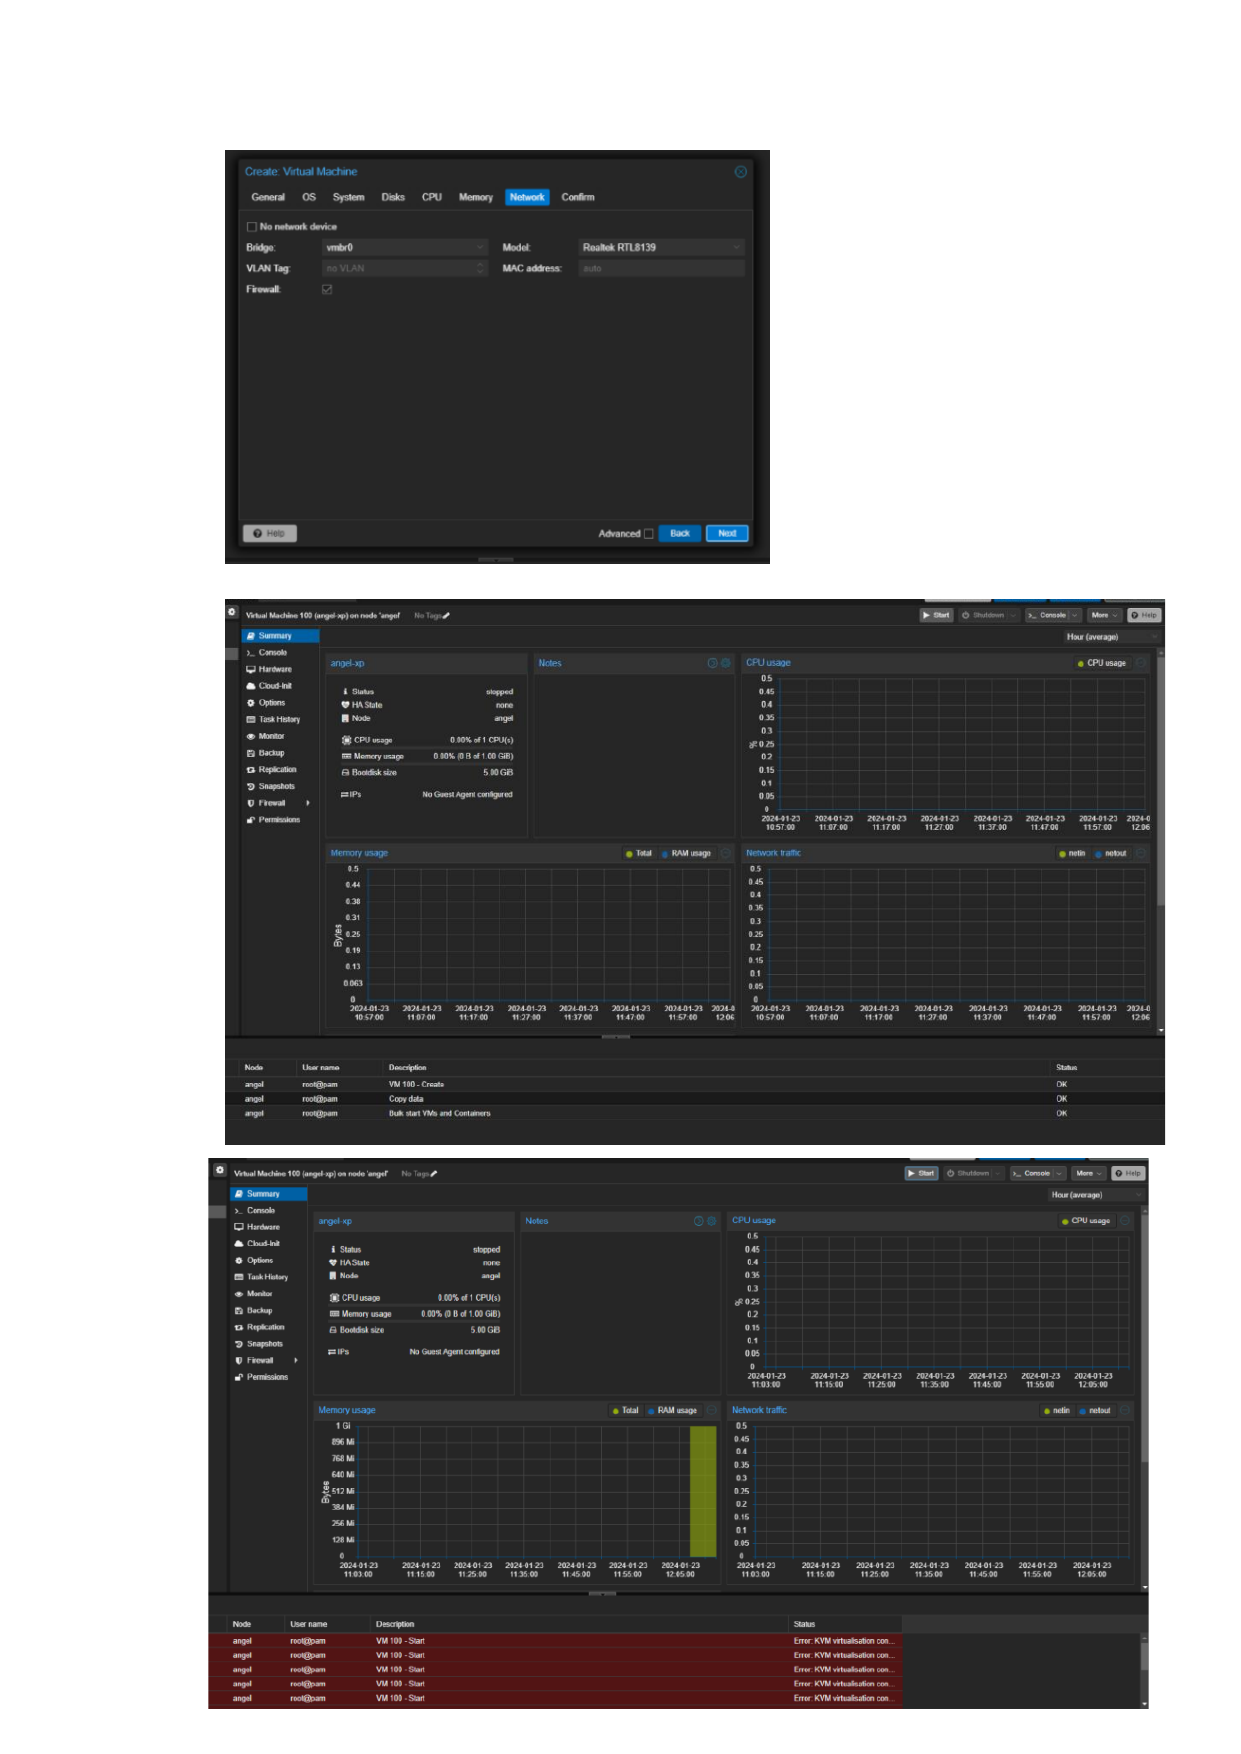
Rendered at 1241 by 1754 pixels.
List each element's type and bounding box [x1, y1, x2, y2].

picture [225, 150, 770, 564]
picture [208, 1158, 1149, 1709]
picture [225, 599, 1166, 1145]
